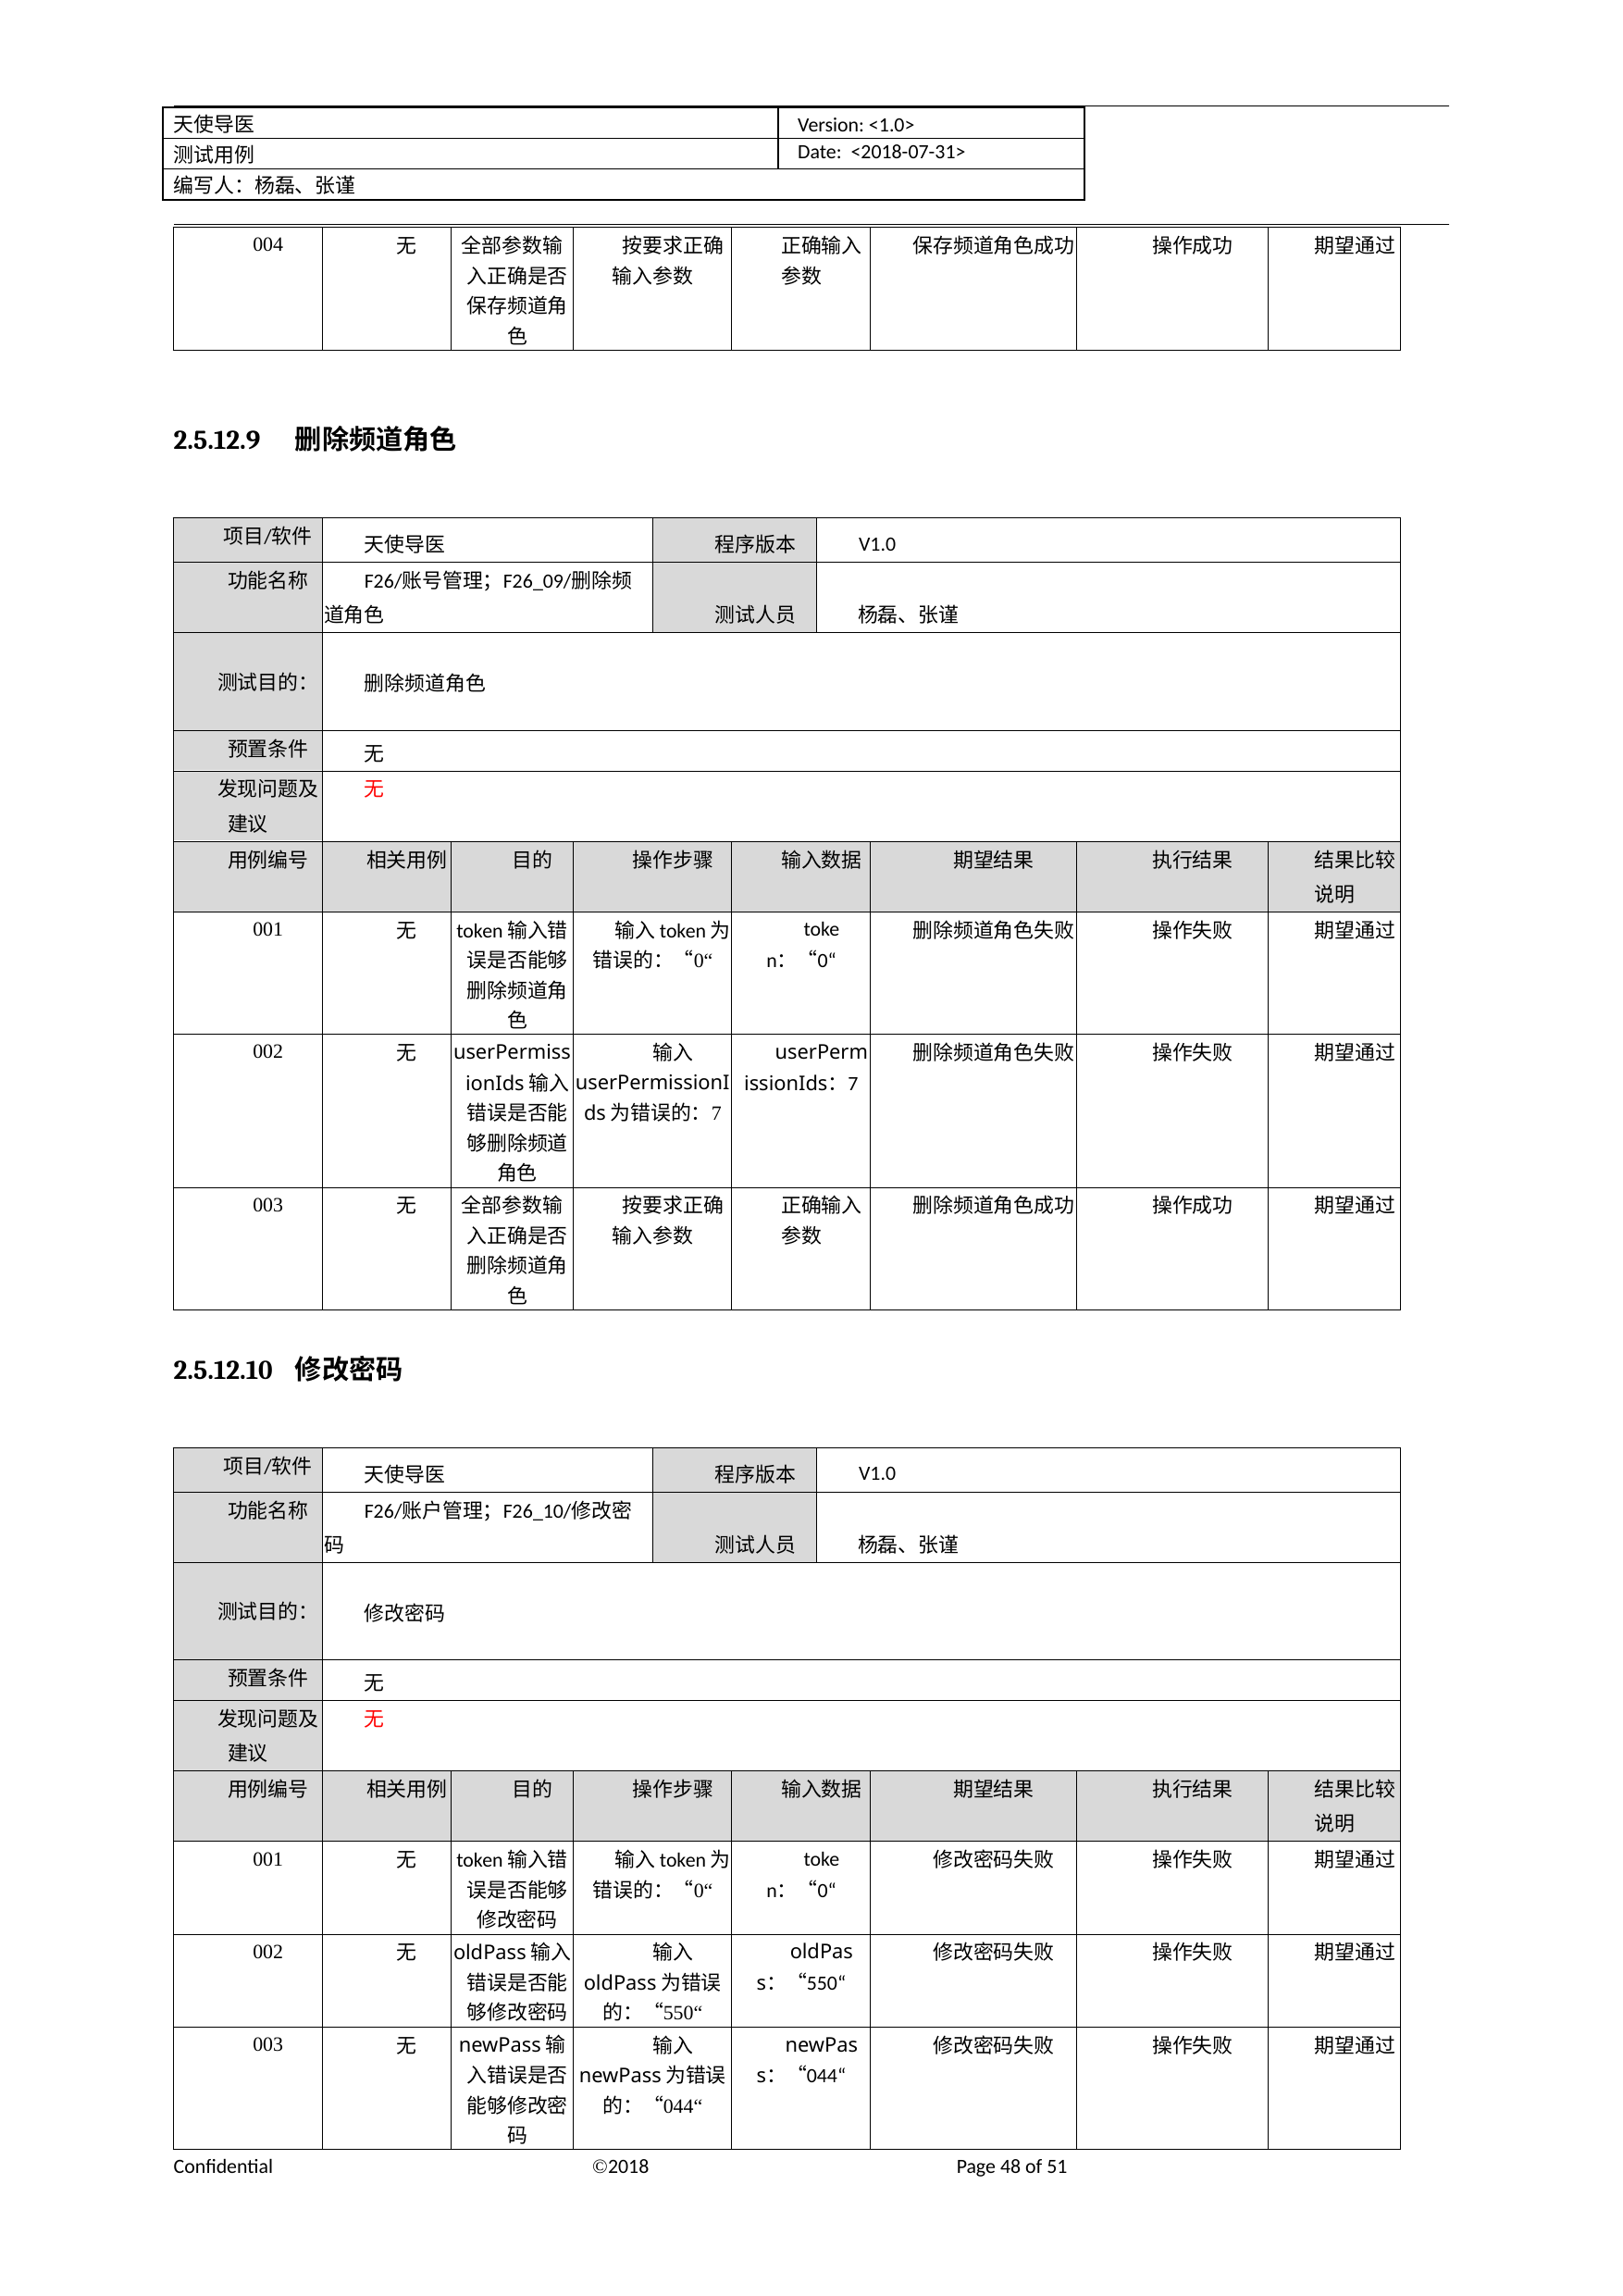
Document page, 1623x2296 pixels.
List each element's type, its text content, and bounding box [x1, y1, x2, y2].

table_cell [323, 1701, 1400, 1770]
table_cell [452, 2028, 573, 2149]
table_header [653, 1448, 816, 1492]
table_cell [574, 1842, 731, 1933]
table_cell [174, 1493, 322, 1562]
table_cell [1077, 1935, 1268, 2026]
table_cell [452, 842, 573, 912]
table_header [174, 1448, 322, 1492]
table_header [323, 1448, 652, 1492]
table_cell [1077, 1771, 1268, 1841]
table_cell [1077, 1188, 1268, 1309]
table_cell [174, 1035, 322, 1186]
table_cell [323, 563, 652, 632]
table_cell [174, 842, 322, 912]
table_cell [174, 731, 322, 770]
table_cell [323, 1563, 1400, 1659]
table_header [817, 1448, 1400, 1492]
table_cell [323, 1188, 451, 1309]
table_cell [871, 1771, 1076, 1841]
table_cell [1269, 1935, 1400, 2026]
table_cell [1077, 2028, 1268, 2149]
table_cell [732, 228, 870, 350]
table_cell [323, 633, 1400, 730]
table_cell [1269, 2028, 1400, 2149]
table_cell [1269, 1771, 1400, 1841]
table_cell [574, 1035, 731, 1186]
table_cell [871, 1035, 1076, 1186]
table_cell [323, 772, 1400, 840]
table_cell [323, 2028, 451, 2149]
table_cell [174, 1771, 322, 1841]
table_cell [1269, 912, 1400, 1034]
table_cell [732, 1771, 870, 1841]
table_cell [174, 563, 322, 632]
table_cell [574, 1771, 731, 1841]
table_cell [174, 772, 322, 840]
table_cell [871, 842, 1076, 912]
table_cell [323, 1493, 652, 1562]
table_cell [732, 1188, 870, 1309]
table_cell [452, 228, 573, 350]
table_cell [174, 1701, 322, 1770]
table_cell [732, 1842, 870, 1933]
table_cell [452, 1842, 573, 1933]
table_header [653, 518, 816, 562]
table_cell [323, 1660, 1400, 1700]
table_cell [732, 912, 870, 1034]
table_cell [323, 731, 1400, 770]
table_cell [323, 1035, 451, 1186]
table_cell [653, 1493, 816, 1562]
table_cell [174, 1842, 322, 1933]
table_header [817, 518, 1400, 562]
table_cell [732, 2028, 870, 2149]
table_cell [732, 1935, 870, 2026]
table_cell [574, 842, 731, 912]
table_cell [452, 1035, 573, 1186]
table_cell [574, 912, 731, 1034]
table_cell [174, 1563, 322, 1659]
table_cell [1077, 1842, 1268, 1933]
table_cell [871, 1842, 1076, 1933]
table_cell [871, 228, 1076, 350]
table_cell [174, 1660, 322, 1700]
subtitle 修改密码 [173, 1337, 1449, 1397]
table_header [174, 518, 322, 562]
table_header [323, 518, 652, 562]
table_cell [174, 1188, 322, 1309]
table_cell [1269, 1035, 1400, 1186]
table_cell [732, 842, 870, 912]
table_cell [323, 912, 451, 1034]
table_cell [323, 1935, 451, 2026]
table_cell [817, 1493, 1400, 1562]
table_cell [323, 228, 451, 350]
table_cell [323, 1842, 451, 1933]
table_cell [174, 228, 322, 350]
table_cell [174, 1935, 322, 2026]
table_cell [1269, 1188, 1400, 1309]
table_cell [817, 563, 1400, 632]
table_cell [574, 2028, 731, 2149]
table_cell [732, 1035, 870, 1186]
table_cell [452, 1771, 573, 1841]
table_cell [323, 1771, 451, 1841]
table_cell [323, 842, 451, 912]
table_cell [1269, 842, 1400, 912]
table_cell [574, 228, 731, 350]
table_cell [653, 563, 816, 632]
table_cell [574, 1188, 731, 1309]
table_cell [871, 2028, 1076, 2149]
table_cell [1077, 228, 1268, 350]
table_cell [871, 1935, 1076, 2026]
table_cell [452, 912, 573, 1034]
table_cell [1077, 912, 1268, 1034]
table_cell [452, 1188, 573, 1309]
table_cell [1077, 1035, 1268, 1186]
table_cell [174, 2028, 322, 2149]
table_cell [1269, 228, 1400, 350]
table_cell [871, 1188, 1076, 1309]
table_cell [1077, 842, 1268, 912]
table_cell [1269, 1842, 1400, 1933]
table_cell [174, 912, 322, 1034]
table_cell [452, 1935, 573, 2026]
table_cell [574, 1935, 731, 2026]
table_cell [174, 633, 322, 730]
subtitle 删除频道角色 [173, 408, 1449, 468]
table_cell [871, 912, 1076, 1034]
